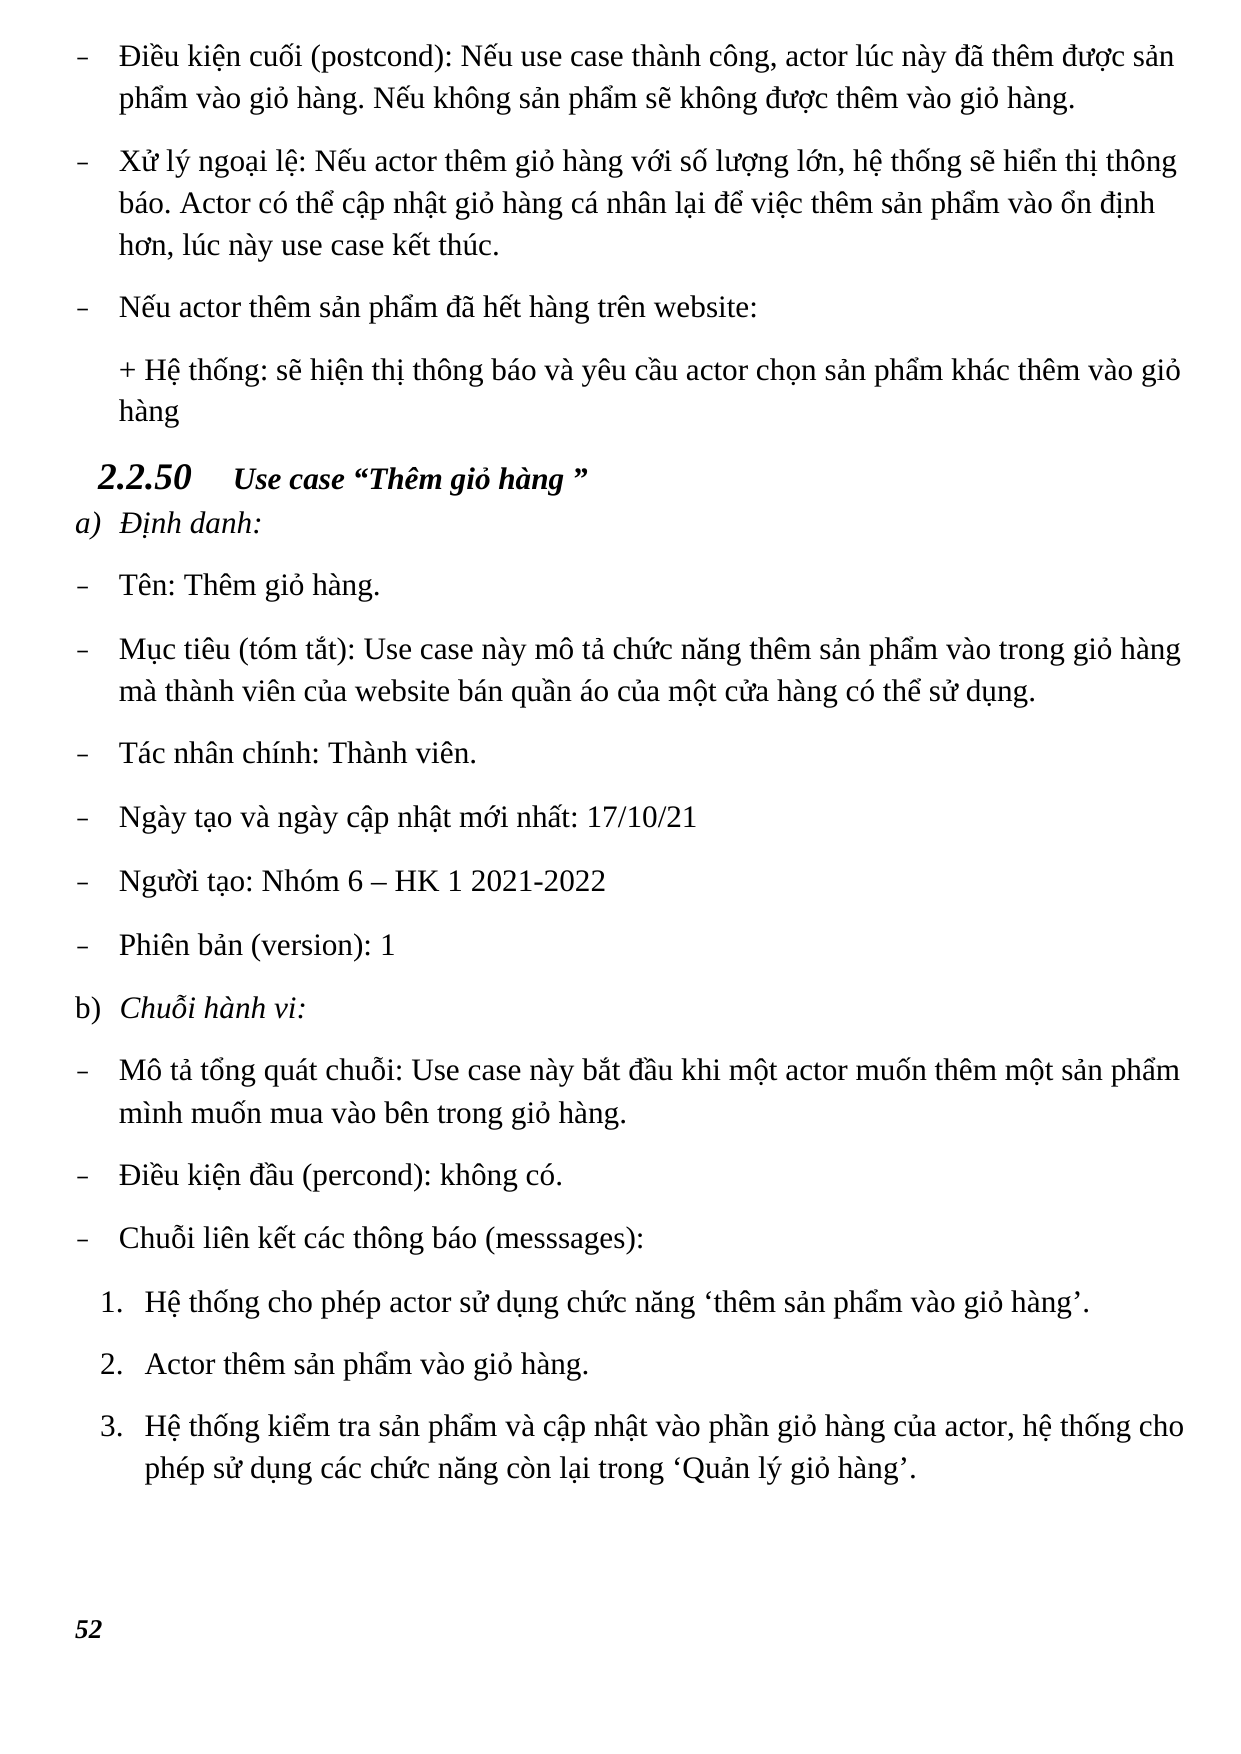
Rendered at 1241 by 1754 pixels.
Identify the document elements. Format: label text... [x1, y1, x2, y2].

list Tên: Thêm giỏ hàng. [75, 566, 1200, 604]
list Hệ thống kiểm tra sản phẩm và cập nhật vào phần giỏ hàng của actor, hệ thống cho phép sử dụng các chức năng còn lại trong ‘Quản lý giỏ hàng’. [100, 1408, 1200, 1485]
list Chuỗi liên kết các thông báo (messsages): [75, 1220, 1200, 1257]
text + Hệ thống: sẽ hiện thị thông báo và yêu cầu actor chọn sản phẩm khác thêm vào giỏ hàng [119, 351, 1200, 429]
list Điều kiện cuối (postcond): Nếu use case thành công, actor lúc này đã thêm được sản phẩm vào giỏ hàng. Nếu không sản phẩm sẽ không được thêm vào giỏ hàng. [75, 37, 1200, 116]
list Tác nhân chính: Thành viên. [75, 735, 1200, 772]
list Điều kiện đầu (percond): không có. [75, 1156, 1200, 1193]
list Người tạo: Nhóm 6 – HK 1 2021-2022 [75, 862, 1200, 899]
list Mô tả tổng quát chuỗi: Use case này bắt đầu khi một actor muốn thêm một sản phẩm mình muốn mua vào bên trong giỏ hàng. [75, 1051, 1200, 1130]
list Định danh: [75, 504, 1200, 540]
list Actor thêm sản phẩm vào giỏ hàng. [100, 1346, 1200, 1381]
subtitle Use case “Thêm giỏ hàng ” [98, 455, 1200, 498]
list Phiên bản (version): 1 [75, 926, 1200, 963]
list Ngày tạo và ngày cập nhật mới nhất: 17/10/21 [75, 798, 1200, 836]
list Chuỗi hành vi: [75, 989, 1200, 1025]
list Xử lý ngoại lệ: Nếu actor thêm giỏ hàng với số lượng lớn, hệ thống sẽ hiển thị thông báo. Actor có thể cập nhật giỏ hàng cá nhân lại để việc thêm sản phẩm vào ổn định hơn, lúc này use case kết thúc. [75, 142, 1200, 262]
list Hệ thống cho phép actor sử dụng chức năng ‘thêm sản phẩm vào giỏ hàng’. [100, 1283, 1200, 1319]
list Mục tiêu (tóm tắt): Use case này mô tả chức năng thêm sản phẩm vào trong giỏ hàng mà thành viên của website bán quần áo của một cửa hàng có thể sử dụng. [75, 630, 1200, 709]
list Nếu actor thêm sản phẩm đã hết hàng trên website: [75, 288, 1200, 325]
